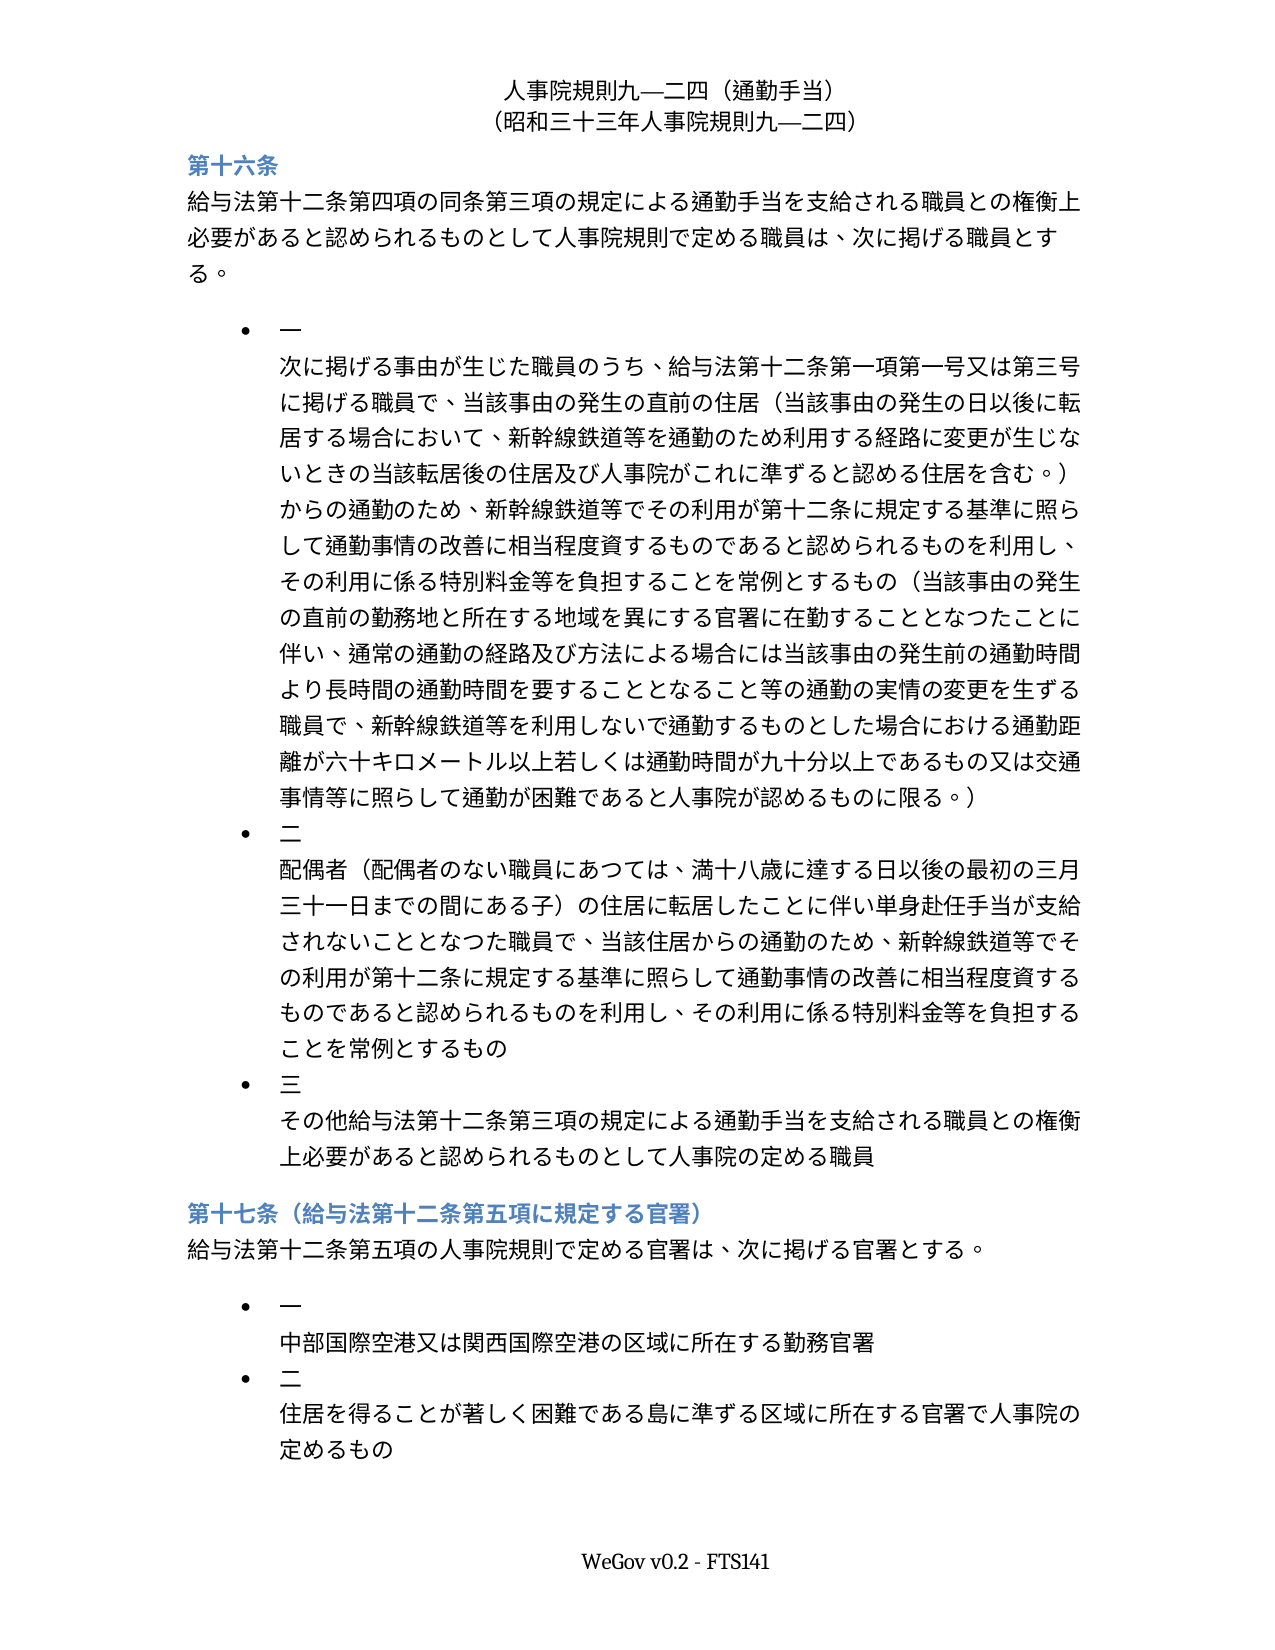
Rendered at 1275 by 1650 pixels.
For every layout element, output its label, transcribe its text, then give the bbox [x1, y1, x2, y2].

list 二 配偶者（配偶者のない職員にあつては、満十八歳に達する日以後の最初の三月三十一日までの間にある子）の住居に転居したことに伴い単身赴任手当が支給されないこととなつた職員で、当該住居からの通勤のため、新幹線鉄道等でその利用が第十二条に規定する基準に照らして通勤事情の改善に相当程度資するものであると認められるものを利用し、その利用に係る特別料金等を負担することを常例とするもの [242, 818, 1087, 1064]
subtitle 第十七条（給与法第十二条第五項に規定する官署） [187, 1198, 1087, 1229]
list 二 住居を得ることが著しく困難である島に準ずる区域に所在する官署で人事院の定めるもの [242, 1362, 1087, 1466]
list 三 その他給与法第十二条第三項の規定による通勤手当を支給される職員との権衡上必要があると認められるものとして人事院の定める職員 [242, 1069, 1087, 1172]
list 一 中部国際空港又は関西国際空港の区域に所在する勤務官署 [242, 1291, 1087, 1358]
subtitle 第十六条 [187, 150, 1087, 181]
text 給与法第十二条第四項の同条第三項の規定による通勤手当を支給される職員との権衡上必要があると認められるものとして人事院規則で定める職員は、次に掲げる職員とする。 [187, 186, 1087, 289]
text 給与法第十二条第五項の人事院規則で定める官署は、次に掲げる官署とする。 [187, 1234, 1087, 1265]
list 一 次に掲げる事由が生じた職員のうち、給与法第十二条第一項第一号又は第三号に掲げる職員で、当該事由の発生の直前の住居（当該事由の発生の日以後に転居する場合において、新幹線鉄道等を通勤のため利用する経路に変更が生じないときの当該転居後の住居及び人事院がこれに準ずると認める住居を含む。）からの通勤のため、新幹線鉄道等でその利用が第十二条に規定する基準に照らして通勤事情の改善に相当程度資するものであると認められるものを利用し、その利用に係る特別料金等を負担することを常例とするもの（当該事由の発生の直前の勤務地と所在する地域を異にする官署に在勤することとなつたことに伴い、通常の通勤の経路及び方法による場合には当該事由の発生前の通勤時間より長時間の通勤時間を要することとなること等の通勤の実情の変更を生ずる職員で、新幹線鉄道等を利用しないで通勤するものとした場合における通勤距離が六十キロメートル以上若しくは通勤時間が九十分以上であるもの又は交通事情等に照らして通勤が困難であると人事院が認めるものに限る。） [242, 314, 1087, 813]
